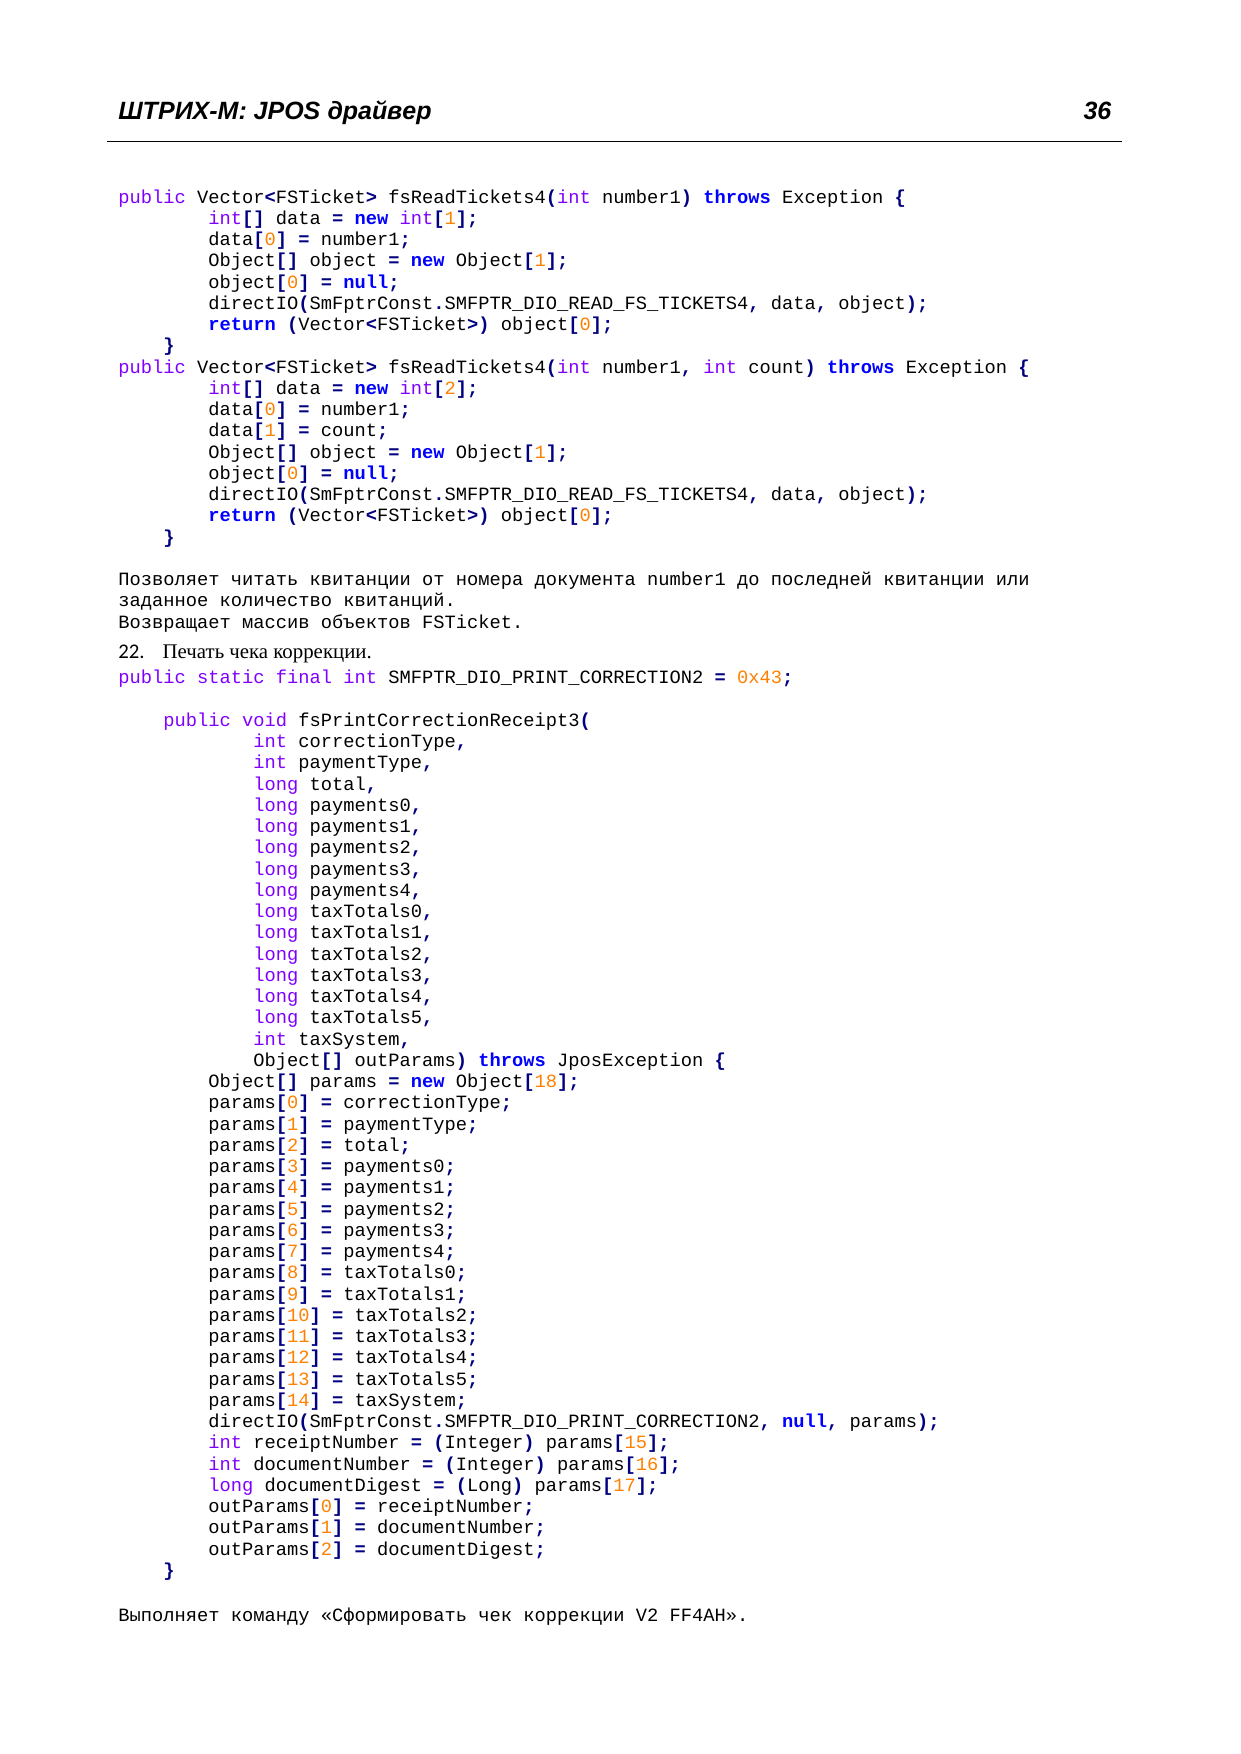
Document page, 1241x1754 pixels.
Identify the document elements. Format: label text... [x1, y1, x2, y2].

text params[14] = taxSystem; [118, 1391, 1122, 1412]
text Object[] object = new Object[1]; [118, 442, 1122, 464]
text Позволяет читать квитанции от номера документа number1 до последней квитанции или заданное количество квитанций. Возвращает массив объектов FSTicket. [118, 570, 1122, 634]
text params[4] = payments1; [118, 1178, 1122, 1199]
text params[12] = taxTotals4; [118, 1348, 1122, 1369]
text return (Vector<FSTicket>) object[0]; [118, 506, 1122, 527]
text params[3] = payments0; [118, 1157, 1122, 1178]
text Object[] params = new Object[18]; [118, 1072, 1122, 1093]
text } [118, 1561, 1122, 1582]
text long payments1, [118, 817, 1122, 838]
text directIO(SmFptrConst.SMFPTR_DIO_READ_FS_TICKETS4, data, object); [118, 485, 1122, 506]
text data[0] = number1; [118, 230, 1122, 251]
text return (Vector<FSTicket>) object[0]; [118, 315, 1122, 336]
text directIO(SmFptrConst.SMFPTR_DIO_READ_FS_TICKETS4, data, object); [118, 294, 1122, 315]
text params[13] = taxTotals5; [118, 1369, 1122, 1391]
text long payments2, [118, 838, 1122, 859]
text params[9] = taxTotals1; [118, 1284, 1122, 1306]
text } [118, 527, 1122, 549]
text public Vector<FSTicket> fsReadTickets4(int number1, int count) throws Exception { [118, 357, 1122, 379]
text outParams[1] = documentNumber; [118, 1518, 1122, 1539]
text outParams[2] = documentDigest; [118, 1539, 1122, 1561]
text long taxTotals1, [118, 923, 1122, 944]
text params[11] = taxTotals3; [118, 1327, 1122, 1348]
text long taxTotals0, [118, 902, 1122, 923]
text Object[] object = new Object[1]; [118, 251, 1122, 272]
text public Vector<FSTicket> fsReadTickets4(int number1) throws Exception { [118, 187, 1122, 209]
text int correctionType, [118, 732, 1122, 753]
text long total, [118, 774, 1122, 796]
text params[8] = taxTotals0; [118, 1263, 1122, 1284]
text int[] data = new int[2]; [118, 379, 1122, 400]
text long taxTotals4, [118, 987, 1122, 1008]
text long payments3, [118, 859, 1122, 881]
text Выполняет команду «Сформировать чек коррекции V2 FF4AH». [118, 1606, 1122, 1627]
text int documentNumber = (Integer) params[16]; [118, 1454, 1122, 1476]
text long taxTotals3, [118, 966, 1122, 987]
text long documentDigest = (Long) params[17]; [118, 1476, 1122, 1497]
list Печать чека коррекции. [118, 638, 1122, 663]
text int taxSystem, [118, 1029, 1122, 1051]
text params[7] = payments4; [118, 1242, 1122, 1263]
text public void fsPrintCorrectionReceipt3( [118, 711, 1122, 732]
text long payments0, [118, 796, 1122, 817]
text directIO(SmFptrConst.SMFPTR_DIO_PRINT_CORRECTION2, null, params); [118, 1412, 1122, 1433]
text object[0] = null; [118, 272, 1122, 294]
text } [118, 336, 1122, 357]
text int paymentType, [118, 753, 1122, 774]
text long payments4, [118, 881, 1122, 902]
text long taxTotals2, [118, 944, 1122, 966]
text params[2] = total; [118, 1136, 1122, 1157]
text outParams[0] = receiptNumber; [118, 1497, 1122, 1518]
text data[1] = count; [118, 421, 1122, 442]
text public static final int SMFPTR_DIO_PRINT_CORRECTION2 = 0x43; [118, 668, 1122, 689]
text long taxTotals5, [118, 1008, 1122, 1029]
text data[0] = number1; [118, 400, 1122, 421]
text params[0] = correctionType; [118, 1093, 1122, 1114]
text params[5] = payments2; [118, 1199, 1122, 1221]
text params[10] = taxTotals2; [118, 1306, 1122, 1327]
text params[6] = payments3; [118, 1221, 1122, 1242]
text Object[] outParams) throws JposException { [118, 1051, 1122, 1072]
text int[] data = new int[1]; [118, 209, 1122, 230]
text object[0] = null; [118, 464, 1122, 485]
text params[1] = paymentType; [118, 1114, 1122, 1136]
text int receiptNumber = (Integer) params[15]; [118, 1433, 1122, 1454]
